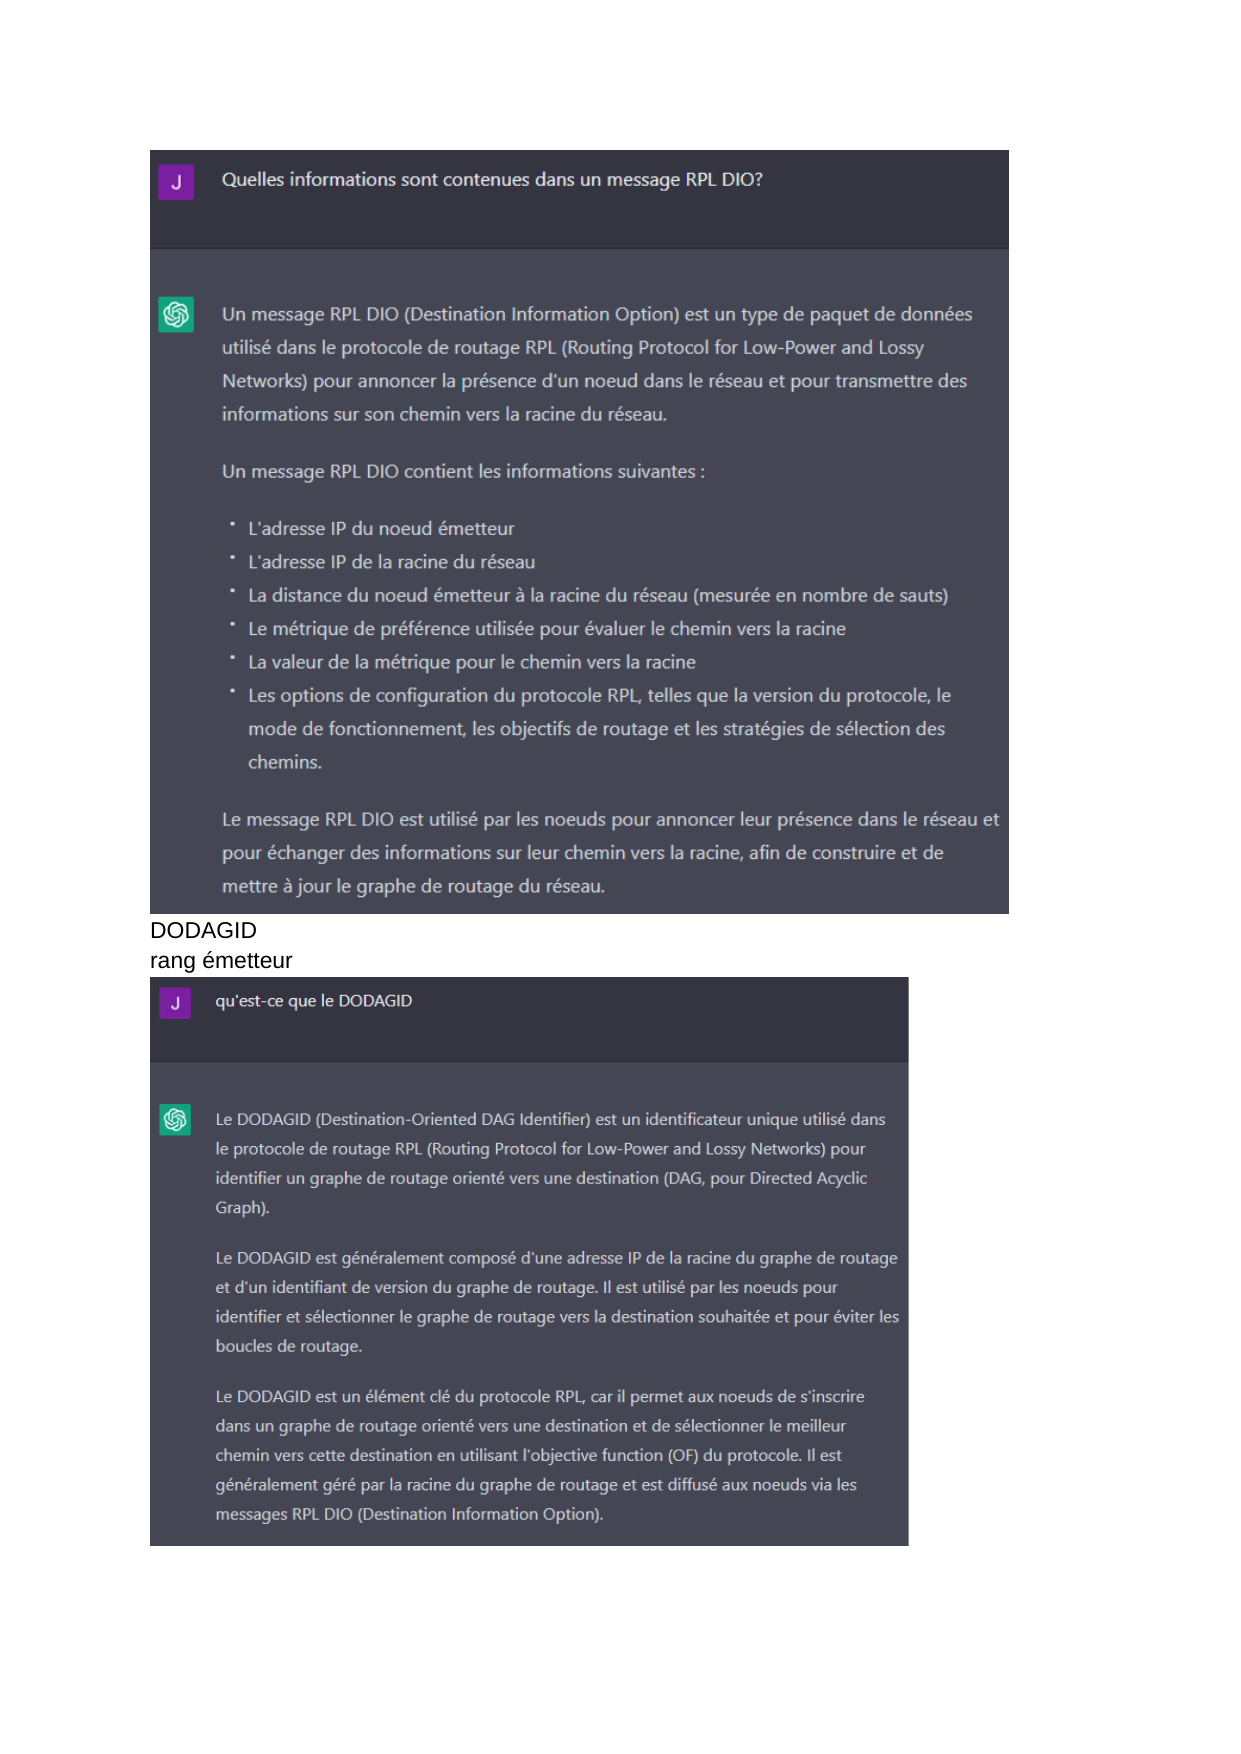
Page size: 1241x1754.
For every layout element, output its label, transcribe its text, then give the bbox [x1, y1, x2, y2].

picture [150, 977, 909, 1546]
picture [150, 150, 1009, 914]
text DODAGID [150, 917, 1090, 943]
text rang émetteur [150, 947, 1090, 974]
